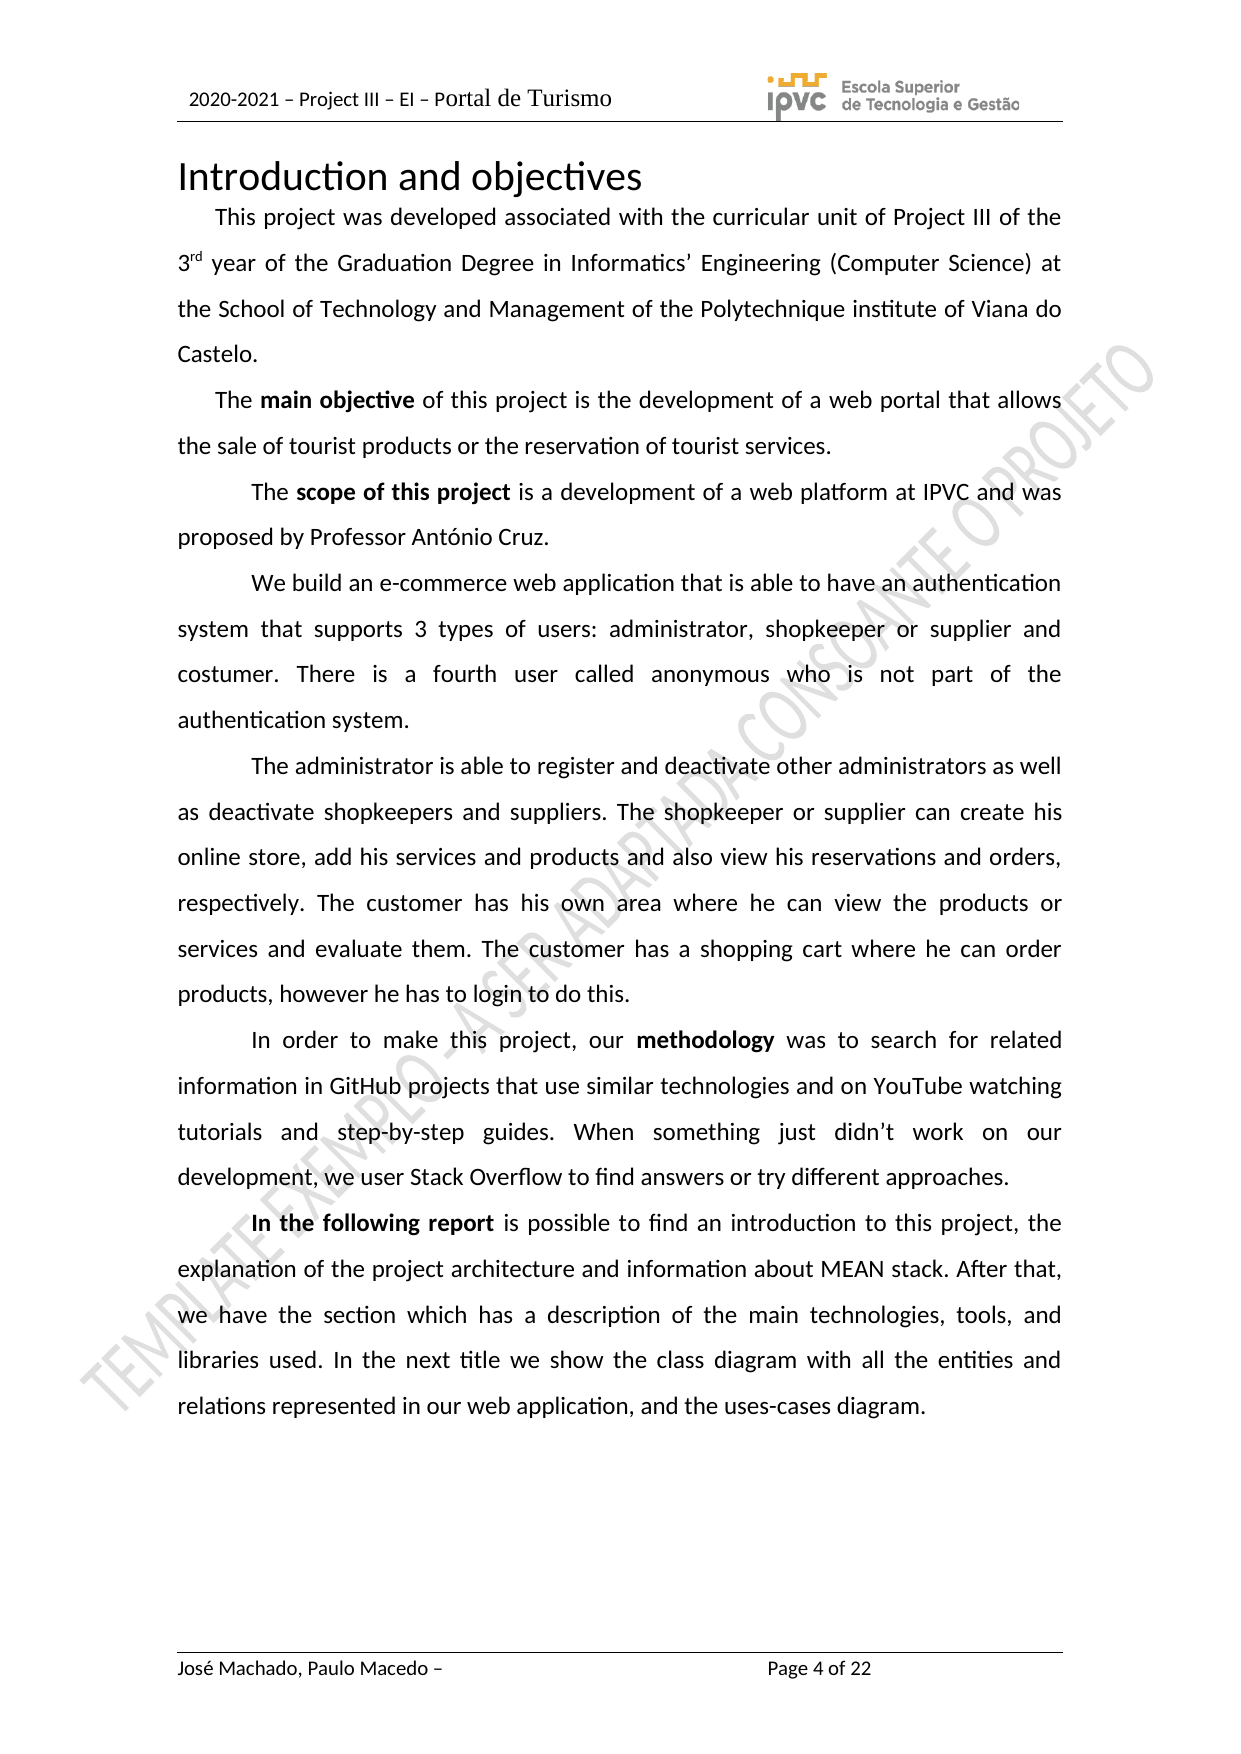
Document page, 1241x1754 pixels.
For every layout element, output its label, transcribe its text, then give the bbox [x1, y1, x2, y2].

text We build an e-commerce web application that is able to have an authentication system that supports 3 types of users: administrator, shopkeeper or supplier and costumer. There is a fourth user called anonymous who is not part of the authentication system. [177, 567, 1063, 735]
text Introduction and objectives [177, 150, 1063, 201]
text This project was developed associated with the curricular unit of Project III of the 3rd year of the Graduation Degree in Informatics’ Engineering (Computer Science) at the School of Technology and Management of the Polytechnique institute of Viana do Castelo. [177, 201, 1063, 369]
text The main objective of this project is the development of a web portal that allows the sale of tourist products or the reservation of tourist services. [177, 384, 1063, 460]
text The scope of this project is a development of a web platform at IPVC and was proposed by Professor António Cruz. [177, 476, 1063, 552]
text In the following report is possible to find an introduction to this project, the explanation of the project architecture and information about MEAN stack. After that, we have the section which has a description of the main technologies, tools, and libraries used. In the next title we show the class diagram with all the entities and relations represented in our web application, and the uses-cases diagram. [177, 1207, 1063, 1421]
text The administrator is able to register and deactivate other administrators as well as deactivate shopkeepers and suppliers. The shopkeeper or supplier can create his online store, add his services and products and also view his reservations and orders, respectively. The customer has his own area where he can view the products or services and evaluate them. The customer has a shopping cart where he can order products, however he has to login to do this. [177, 750, 1063, 1009]
text In order to make this project, our methodology was to search for related information in GitHub projects that use similar technologies and on YouTube watching tutorials and step-by-step guides. When something just didn’t work on our development, we user Stack Overflow to find answers or try different approaches. [177, 1024, 1063, 1192]
picture [767, 73, 1020, 121]
